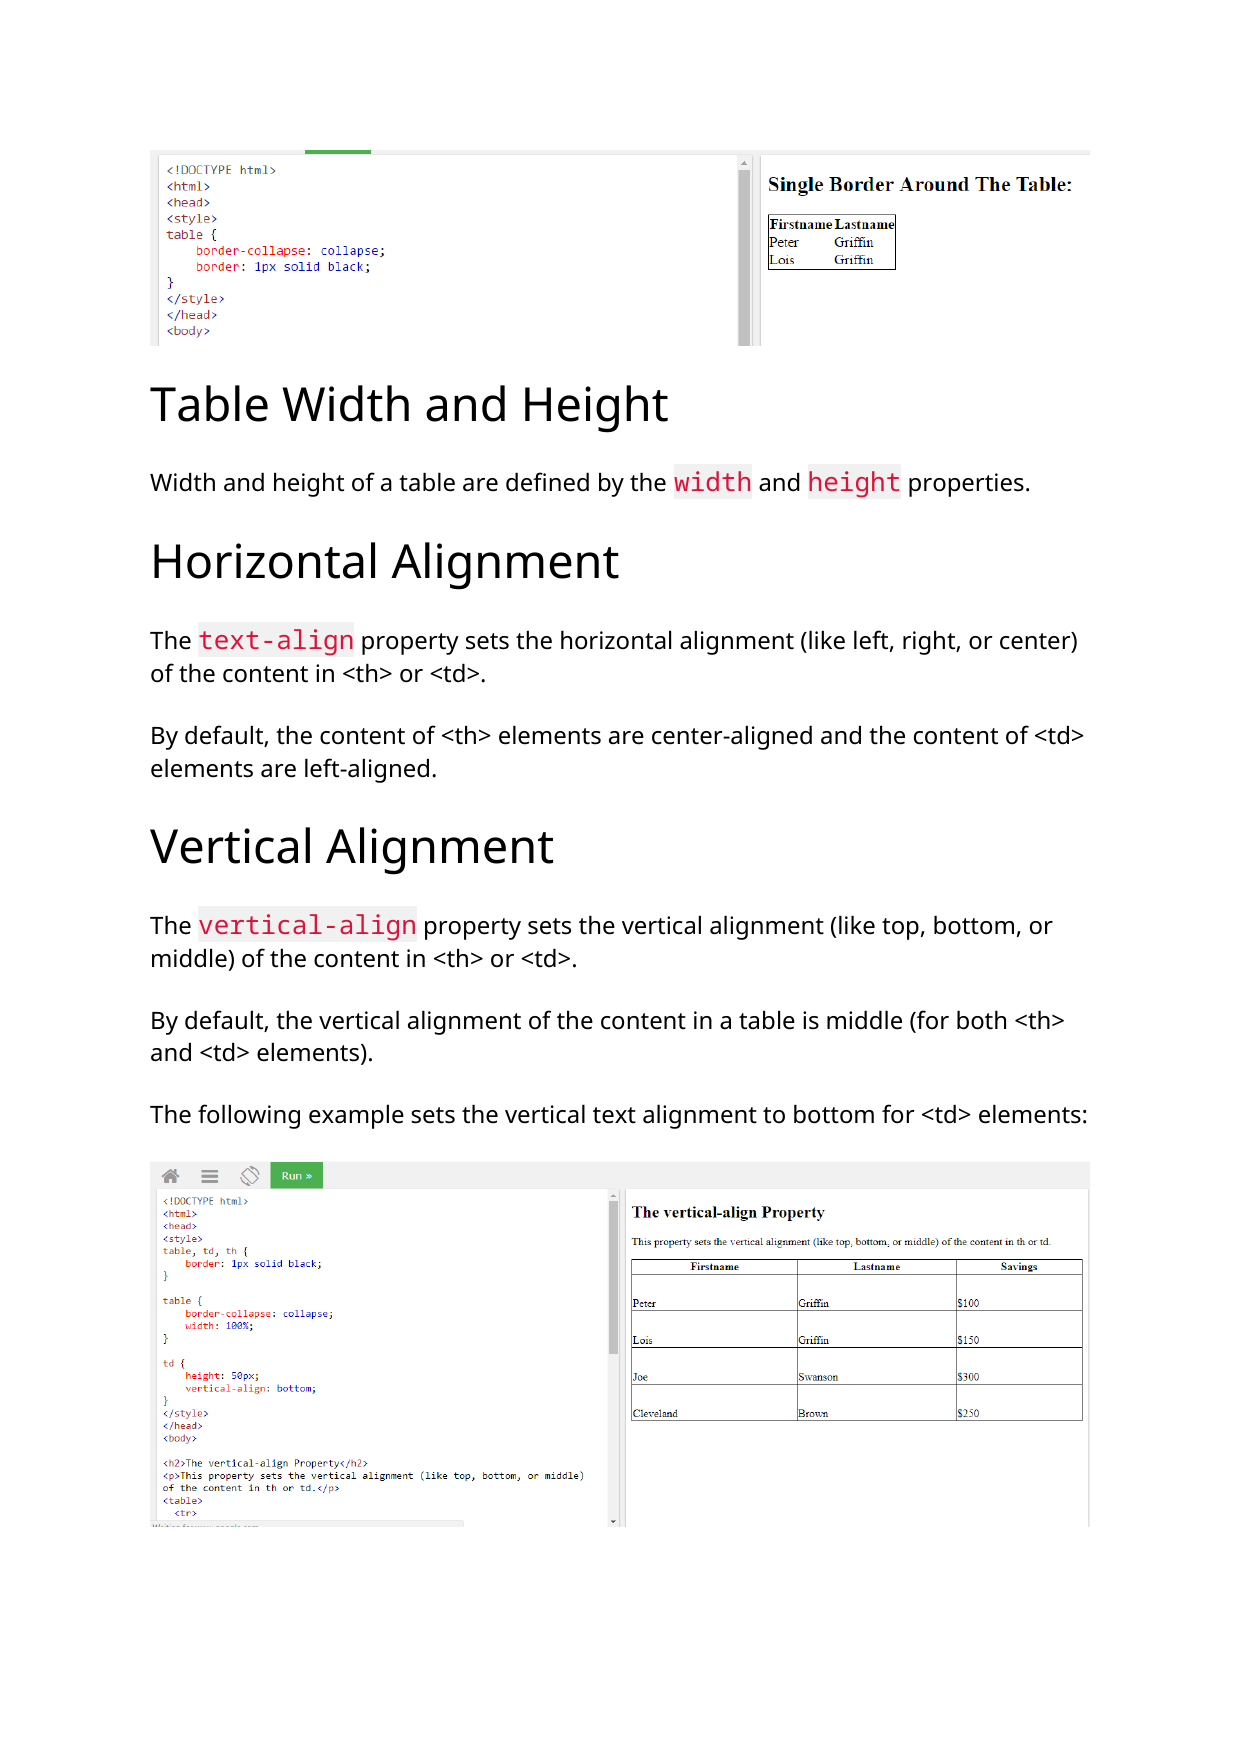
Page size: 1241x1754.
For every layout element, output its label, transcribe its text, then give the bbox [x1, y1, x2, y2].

subtitle Horizontal Alignment [150, 529, 1090, 592]
picture [150, 150, 1091, 346]
text By default, the content of <th> elements are center-aligned and the content of <td> elements are left-aligned. [150, 719, 1090, 784]
text By default, the vertical alignment of the content in a table is middle (for both <th> and <td> elements). [150, 1004, 1090, 1069]
subtitle Table Width and Height [150, 371, 1090, 435]
text The following example sets the vertical text alignment to bottom for <td> elements: [150, 1098, 1090, 1131]
text Width and height of a table are defined by the width and height properties. [901, 464, 1090, 499]
text Width and height of a table are defined by the width and height properties. [150, 464, 674, 499]
text The vertical-align property sets the vertical alignment (like top, bottom, or middle) of the content in <th> or <td>. [150, 906, 1090, 974]
text The text-align property sets the horizontal alignment (like left, right, or center) of the content in <th> or <td>. [150, 622, 1090, 690]
text Vertical Alignment [150, 813, 1090, 877]
picture [150, 1159, 1091, 1527]
